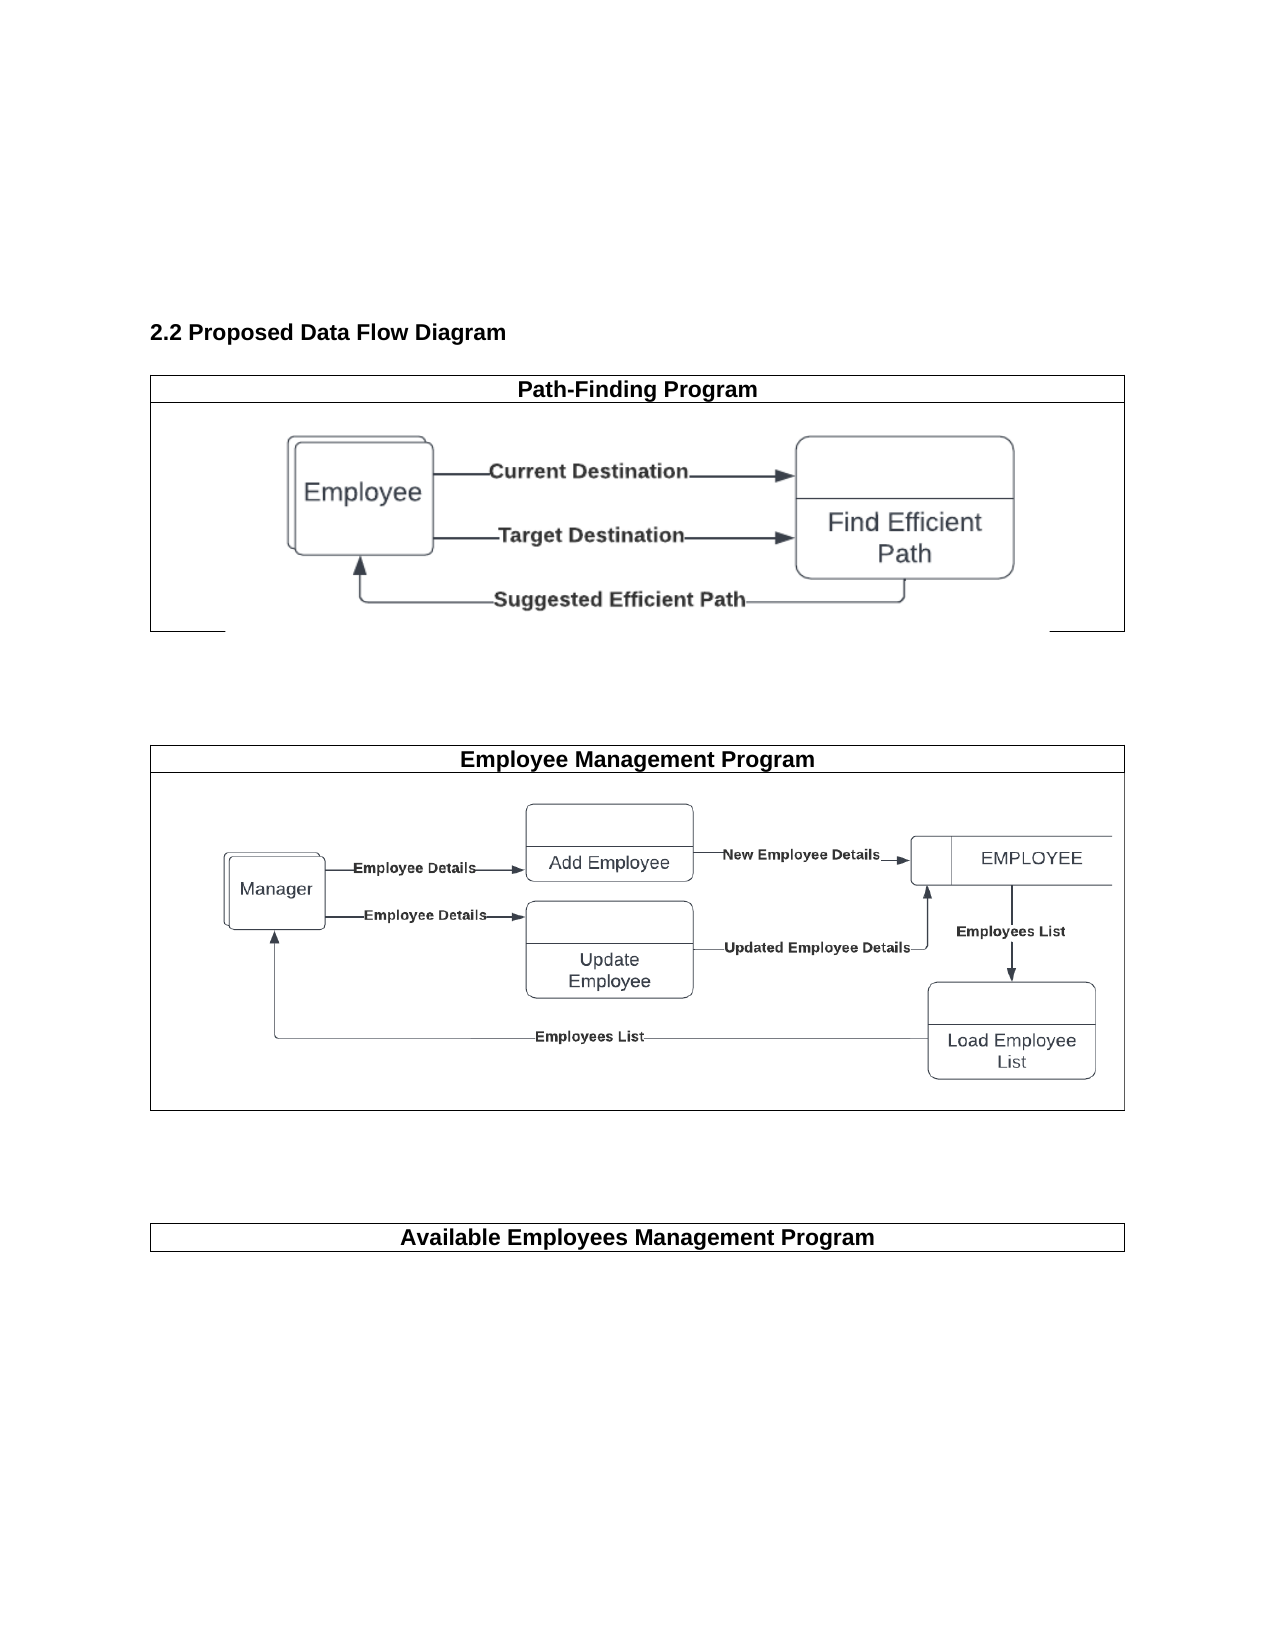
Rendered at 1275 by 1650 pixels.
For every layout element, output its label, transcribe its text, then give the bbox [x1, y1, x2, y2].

picture [161, 773, 1125, 1110]
table_header Available Employees Management Program [151, 1224, 1124, 1251]
table_cell [151, 773, 161, 1110]
table_header Employee Management Program [151, 746, 1124, 772]
picture [225, 403, 1050, 632]
text 2.2 Proposed Data Flow Diagram [150, 318, 1125, 345]
table_cell [1050, 403, 1124, 631]
table_cell [151, 403, 225, 631]
table_header Path-Finding Program [151, 376, 1124, 402]
